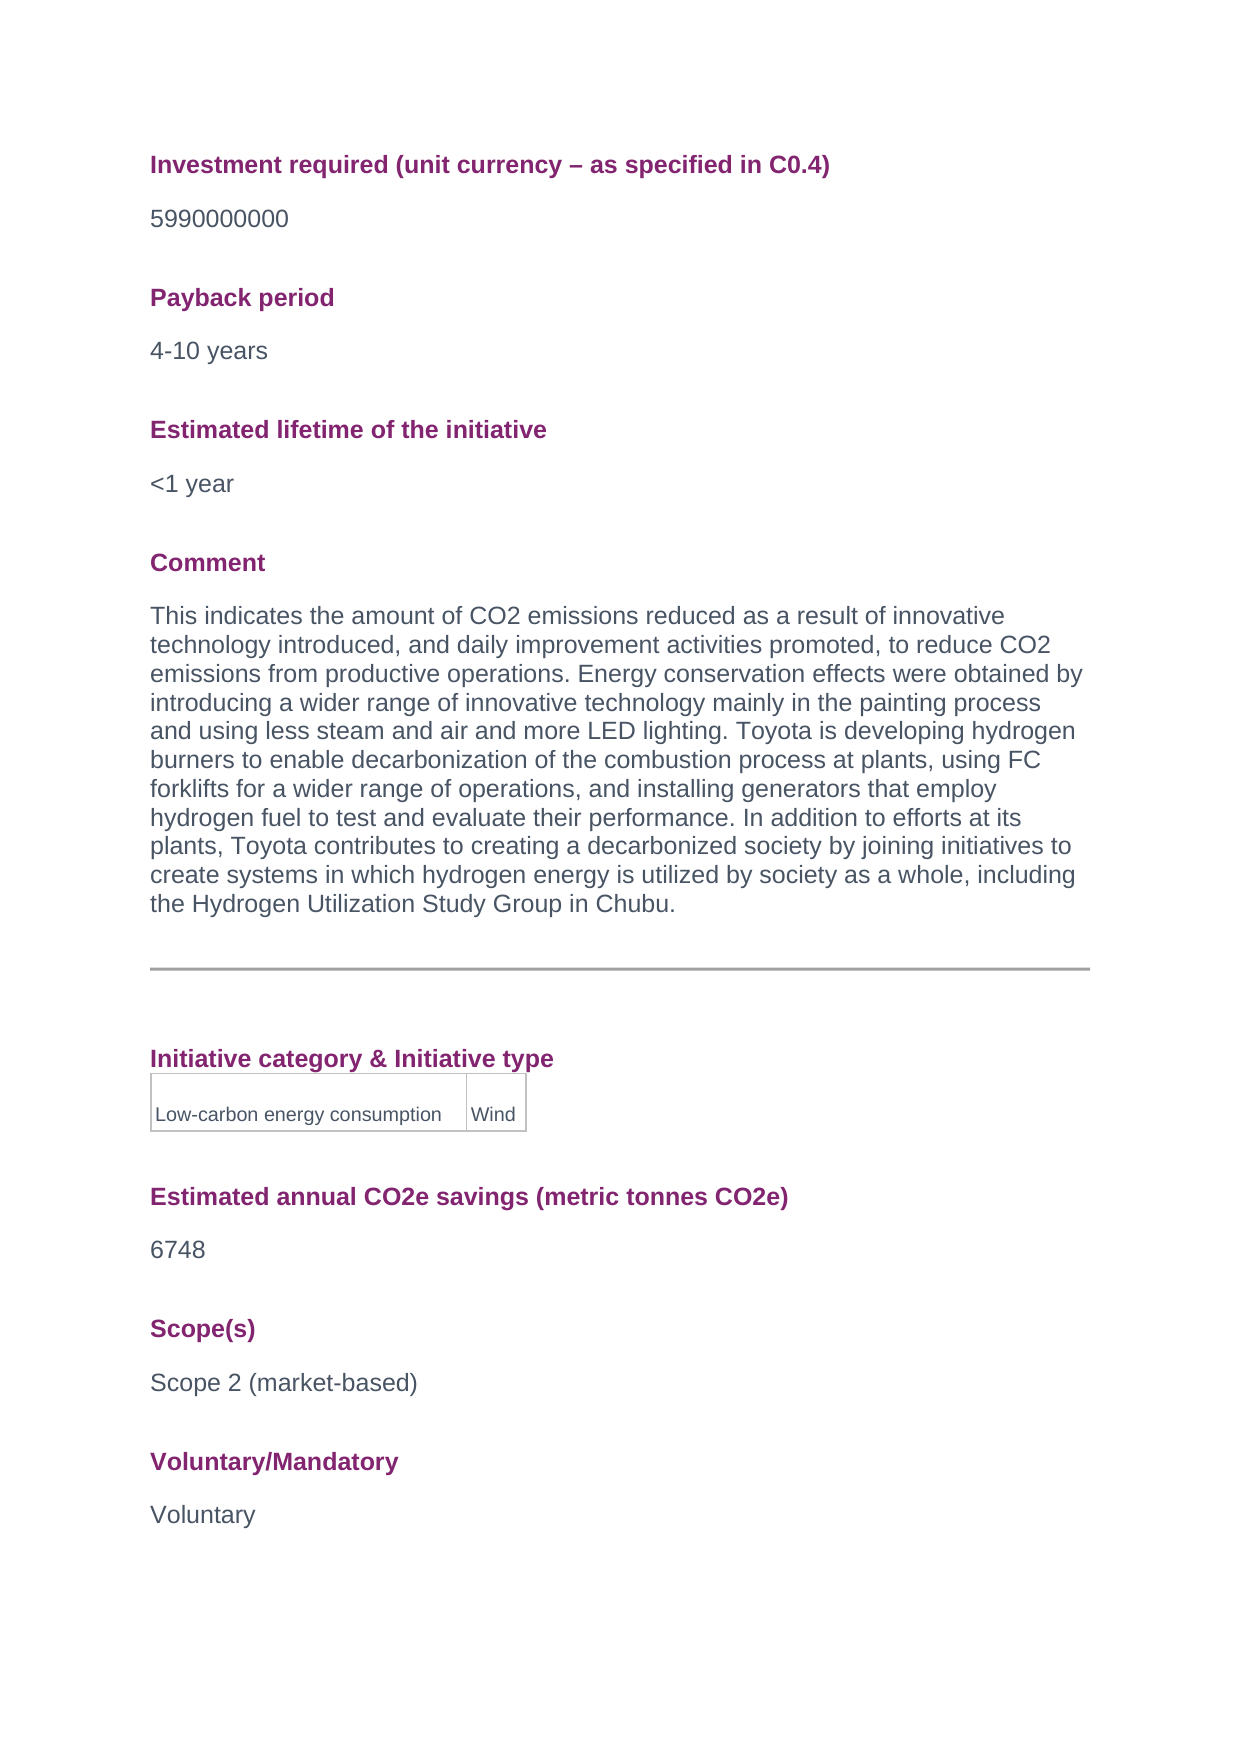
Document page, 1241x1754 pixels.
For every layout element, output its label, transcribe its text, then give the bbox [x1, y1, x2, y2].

subtitle Estimated annual CO2e savings (metric tonnes CO2e) [150, 1182, 1090, 1211]
table_header Wind [467, 1074, 525, 1130]
text <1 year [150, 469, 1090, 497]
text Voluntary [150, 1501, 1090, 1529]
text Scope 2 (market-based) [150, 1368, 1090, 1397]
text This indicates the amount of CO2 emissions reduced as a result of innovative technology introduced, and daily improvement activities promoted, to reduce CO2 emissions from productive operations. Energy conservation effects were obtained by introducing a wider range of innovative technology mainly in the painting process and using less steam and air and more LED lighting. Toyota is developing hydrogen burners to enable decarbonization of the combustion process at plants, using FC forklifts for a wider range of operations, and installing generators that employ hydrogen fuel to test and evaluate their performance. In addition to efforts at its plants, Toyota contributes to creating a decarbonized society by joining initiatives to create systems in which hydrogen energy is utilized by society as a whole, including the Hydrogen Utilization Study Group in Chubu. [150, 601, 1090, 917]
subtitle Payback period [150, 282, 1090, 311]
text 4-10 years [150, 336, 1090, 365]
text 6748 [150, 1236, 1090, 1264]
subtitle Estimated lifetime of the initiative [150, 415, 1090, 444]
subtitle Scope(s) [150, 1314, 1090, 1343]
text 5990000000 [150, 204, 1090, 232]
subtitle Voluntary/Mandatory [150, 1447, 1090, 1476]
subtitle Initiative category & Initiative type [150, 1044, 1090, 1073]
subtitle Investment required (unit currency – as specified in C0.4) [150, 150, 1090, 179]
subtitle Comment [150, 547, 1090, 576]
table_header Low-carbon energy consumption [152, 1074, 466, 1130]
